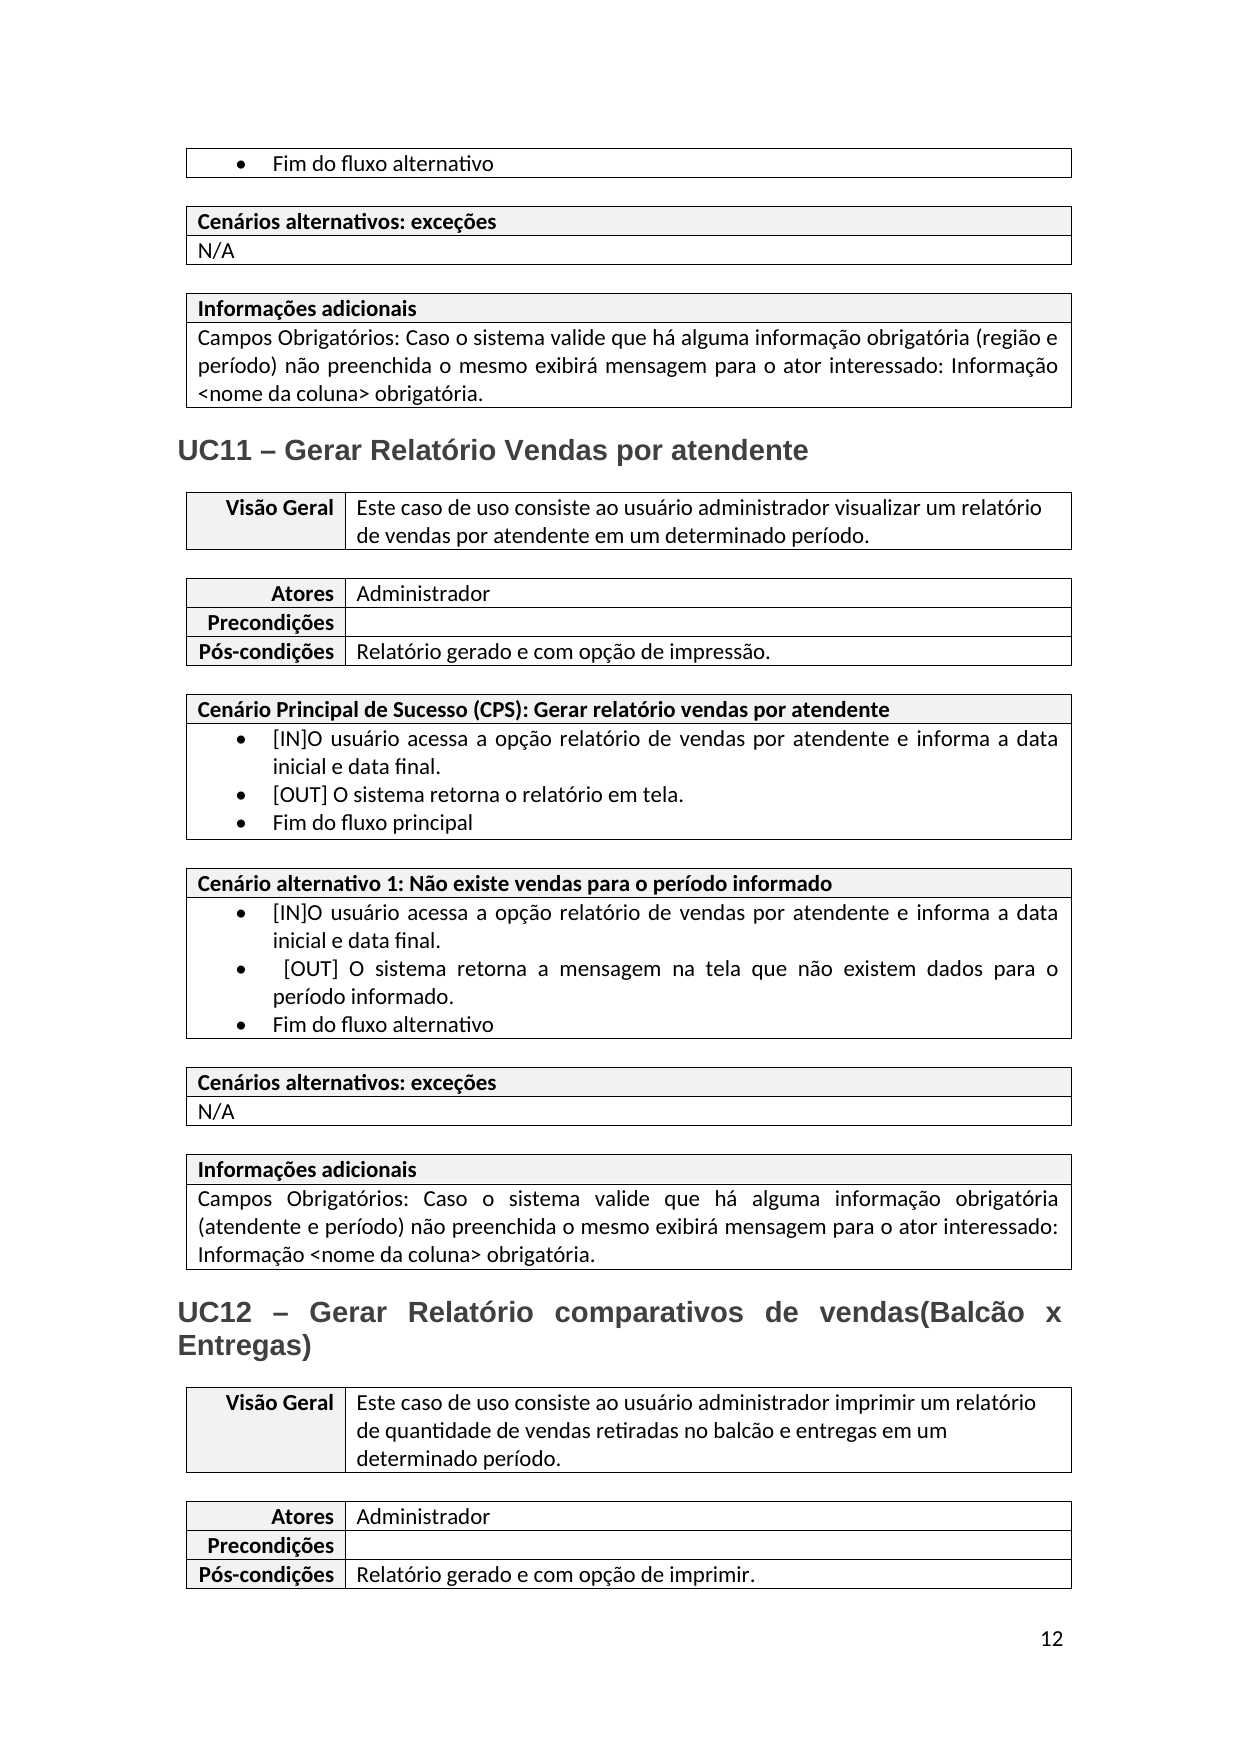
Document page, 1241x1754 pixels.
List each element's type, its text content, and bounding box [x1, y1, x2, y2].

table_cell Campos Obrigatórios: Caso o sistema valide que há alguma informação obrigatória (região e período) não preenchida o mesmo exibirá mensagem para o ator interessado: Informação <nome da coluna> obrigatória. [187, 323, 1071, 407]
table_header Este caso de uso consiste ao usuário administrador imprimir um relatório de quantidade de vendas retiradas no balcão e entregas em um determinado período. [346, 1388, 1071, 1472]
table_header Visão Geral [187, 493, 345, 549]
table_cell Campos Obrigatórios: Caso o sistema valide que há alguma informação obrigatória (atendente e período) não preenchida o mesmo exibirá mensagem para o ator interessado: Informação <nome da coluna> obrigatória. [187, 1185, 1071, 1268]
table_cell N/A [187, 236, 1071, 264]
table_cell Pós-condições [187, 1560, 345, 1588]
table_cell Relatório gerado e com opção de imprimir. [346, 1560, 1071, 1588]
table_cell Pós-condições [187, 637, 345, 665]
table_header Informações adicionais [187, 294, 1071, 322]
table_cell Precondições [187, 1531, 345, 1559]
table_cell [IN]O usuário acessa a opção relatório de vendas por atendente e informa a data inicial e data final. [OUT] O sistema retorna a mensagem na tela que não existem dados para o período informado. Fim do fluxo alternativo [187, 898, 1071, 1038]
table_header Cenários alternativos: exceções [187, 207, 1071, 235]
table_header Administrador [346, 579, 1071, 607]
table_header Informações adicionais [187, 1155, 1071, 1183]
table_cell Relatório gerado e com opção de impressão. [346, 637, 1071, 665]
table_cell Precondições [187, 608, 345, 636]
text UC12 – Gerar Relatório comparativos de vendas(Balcão x Entregas) [177, 1294, 1063, 1362]
table_header Atores [187, 1502, 345, 1530]
table_header Cenário alternativo 1: Não existe vendas para o período informado [187, 869, 1071, 897]
table_header Visão Geral [187, 1388, 345, 1472]
table_header Cenários alternativos: exceções [187, 1068, 1071, 1096]
table_header Este caso de uso consiste ao usuário administrador visualizar um relatório de vendas por atendente em um determinado período. [346, 493, 1071, 549]
table_cell [IN]O usuário acessa a opção relatório de vendas por atendente e informa a data inicial e data final. [OUT] O sistema retorna o relatório em tela. Fim do fluxo principal [187, 724, 1071, 839]
table_cell N/A [187, 1097, 1071, 1125]
table_header Atores [187, 579, 345, 607]
table_header Administrador [346, 1502, 1071, 1530]
table_cell [346, 1531, 1071, 1559]
text UC11 – Gerar Relatório Vendas por atendente [177, 433, 1063, 467]
table_cell [346, 608, 1071, 636]
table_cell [187, 149, 1071, 177]
table_header Cenário Principal de Sucesso (CPS): Gerar relatório vendas por atendente [187, 695, 1071, 723]
